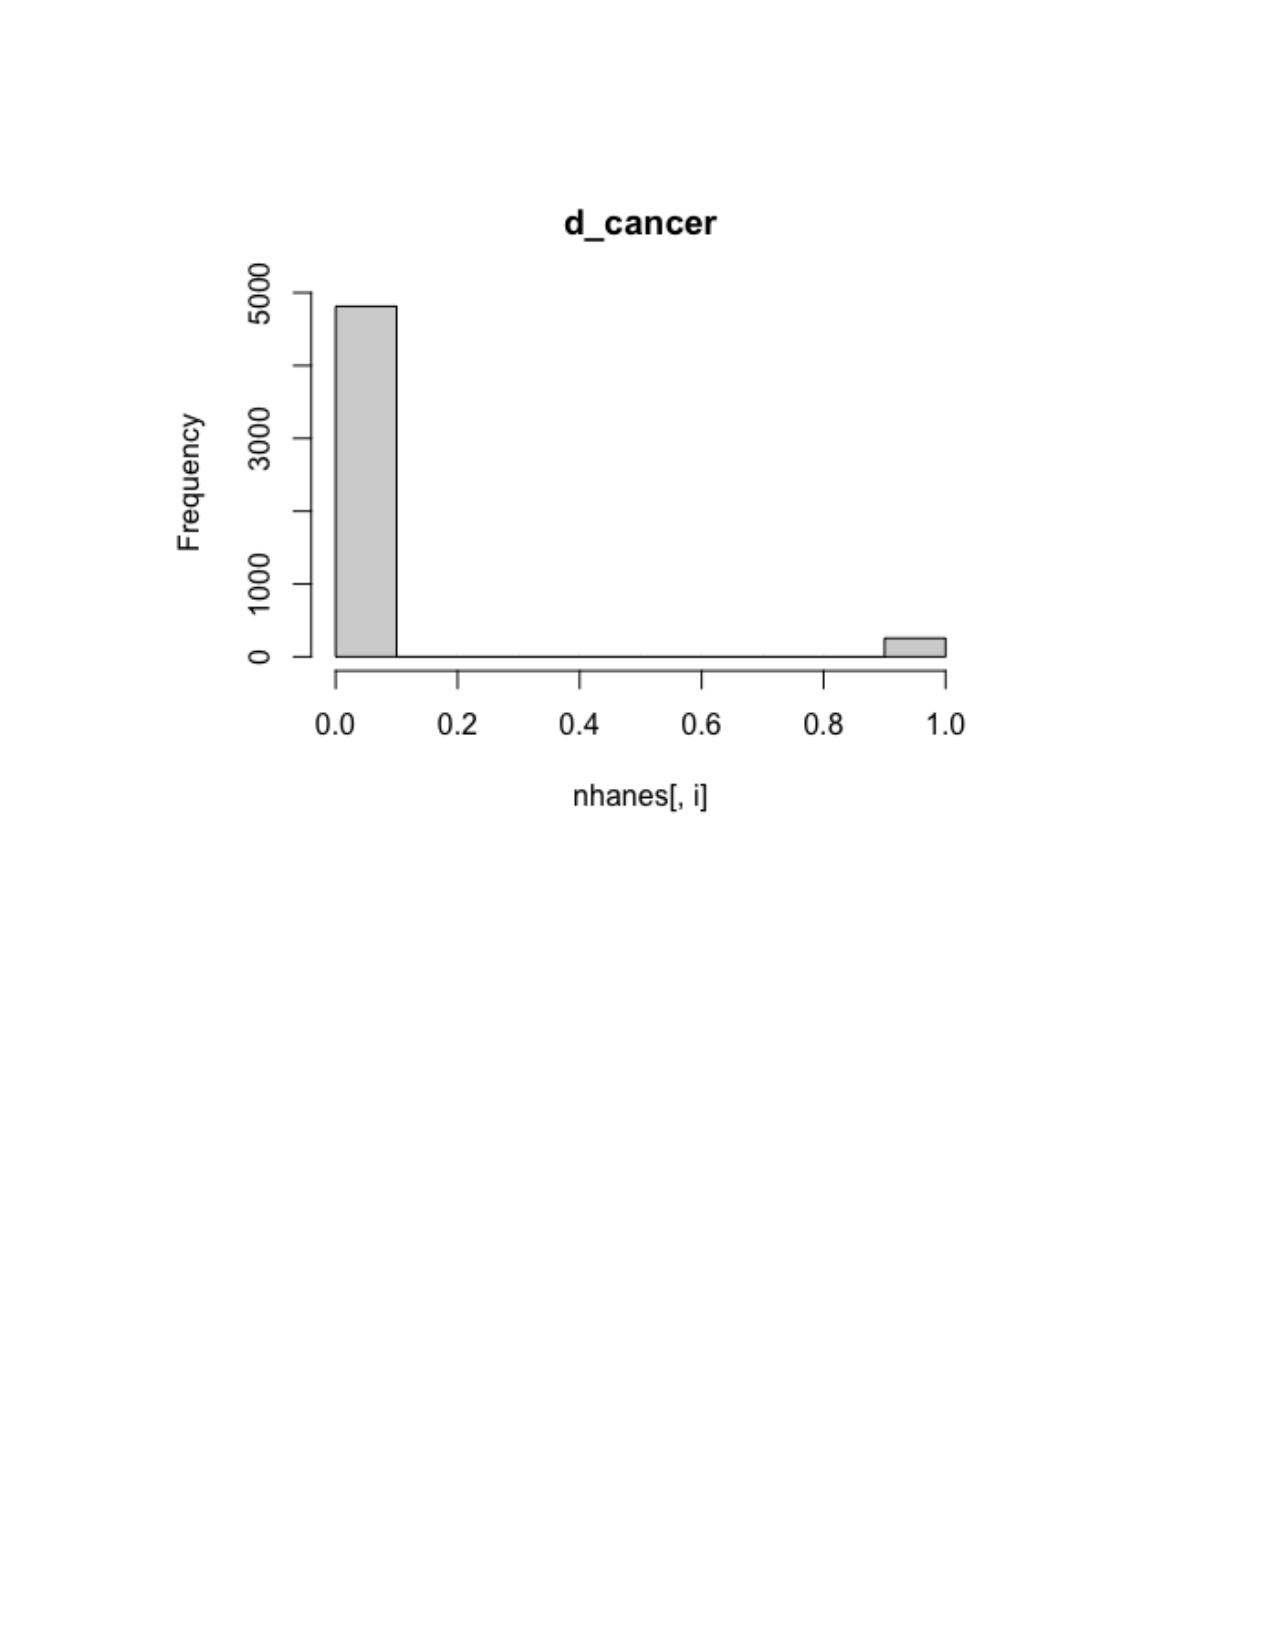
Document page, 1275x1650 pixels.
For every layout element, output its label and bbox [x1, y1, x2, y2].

picture [168, 150, 1044, 850]
